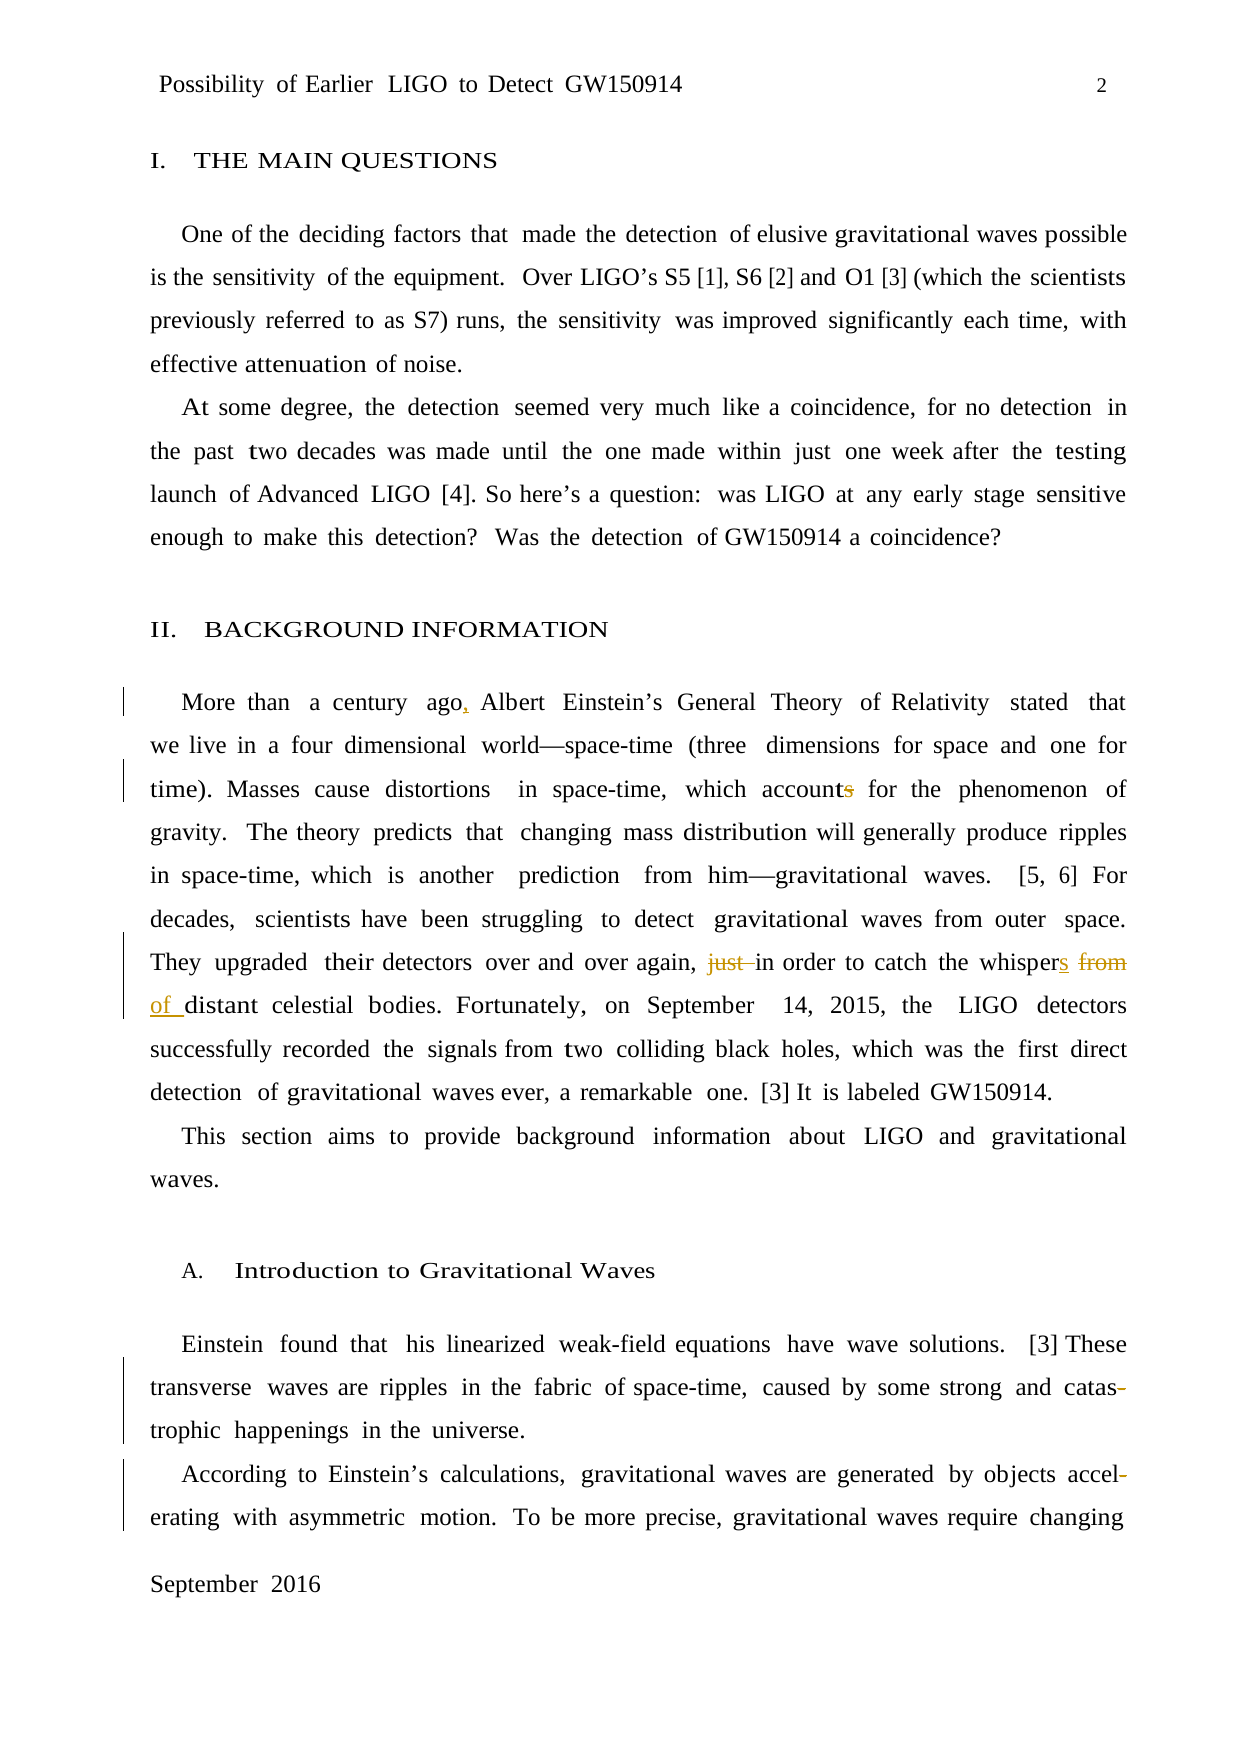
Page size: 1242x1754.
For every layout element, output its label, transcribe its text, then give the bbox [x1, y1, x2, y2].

text One of the deciding factors that made the detection of elusive gravitational waves possible is the sensitivity of the equipment. Over LIGO’s S5 [1], S6 [2] and O1 [3] (which the scientists previously referred to as S7) runs, the sensitivity was improved significantly each time, with effective attenuation of noise. [150, 219, 1127, 377]
text More than a century ago Albert Einstein’s General Theory of Relativity stated that we live in a four dimensional world—space-time (three dimensions for space and one for time). Masses cause distortions in space-time, which account for the phenomenon of gravity. The theory predicts that changing mass distribution will generally produce ripples in space-time, which is another prediction from him—gravitational waves. [5, 6] For decades, scientists have been struggling to detect gravitational waves from outer space. They upgraded their detectors over and over again, in order to catch the whisper distant celestial bodies. Fortunately, on September 14, 2015, the LIGO detectors successfully recorded the signals from two colliding black holes, which was the first direct detection of gravitational waves ever, a remarkable one. [3] It is labeled GW150914. [150, 687, 1127, 1106]
text This section aims to provide background information about LIGO and gravitational waves. [150, 1121, 1127, 1193]
text I. THE MAIN QUESTIONS [150, 147, 1133, 174]
text Einstein found that his linearized weak-field equations have wave solutions. [3] These transverse waves are ripples in the fabric of space-time, caused by some strong and catastrophic happenings in the universe. [150, 1329, 1127, 1444]
text At some degree, the detection seemed very much like a coincidence, for no detection in the past two decades was made until the one made within just one week after the testing launch of Advanced LIGO [4]. So here’s a question: was LIGO at any early stage sensitive enough to make this detection? Was the detection of GW150914 a coincidence? [150, 392, 1127, 551]
text According to Einstein’s calculations, gravitational waves are generated by objects accelerating with asymmetric motion. To be more precise, gravitational waves require changing [150, 1459, 1127, 1531]
text A. Introduction to Gravitational Waves [181, 1257, 1133, 1284]
text II. BACKGROUND INFORMATION [150, 616, 1133, 642]
